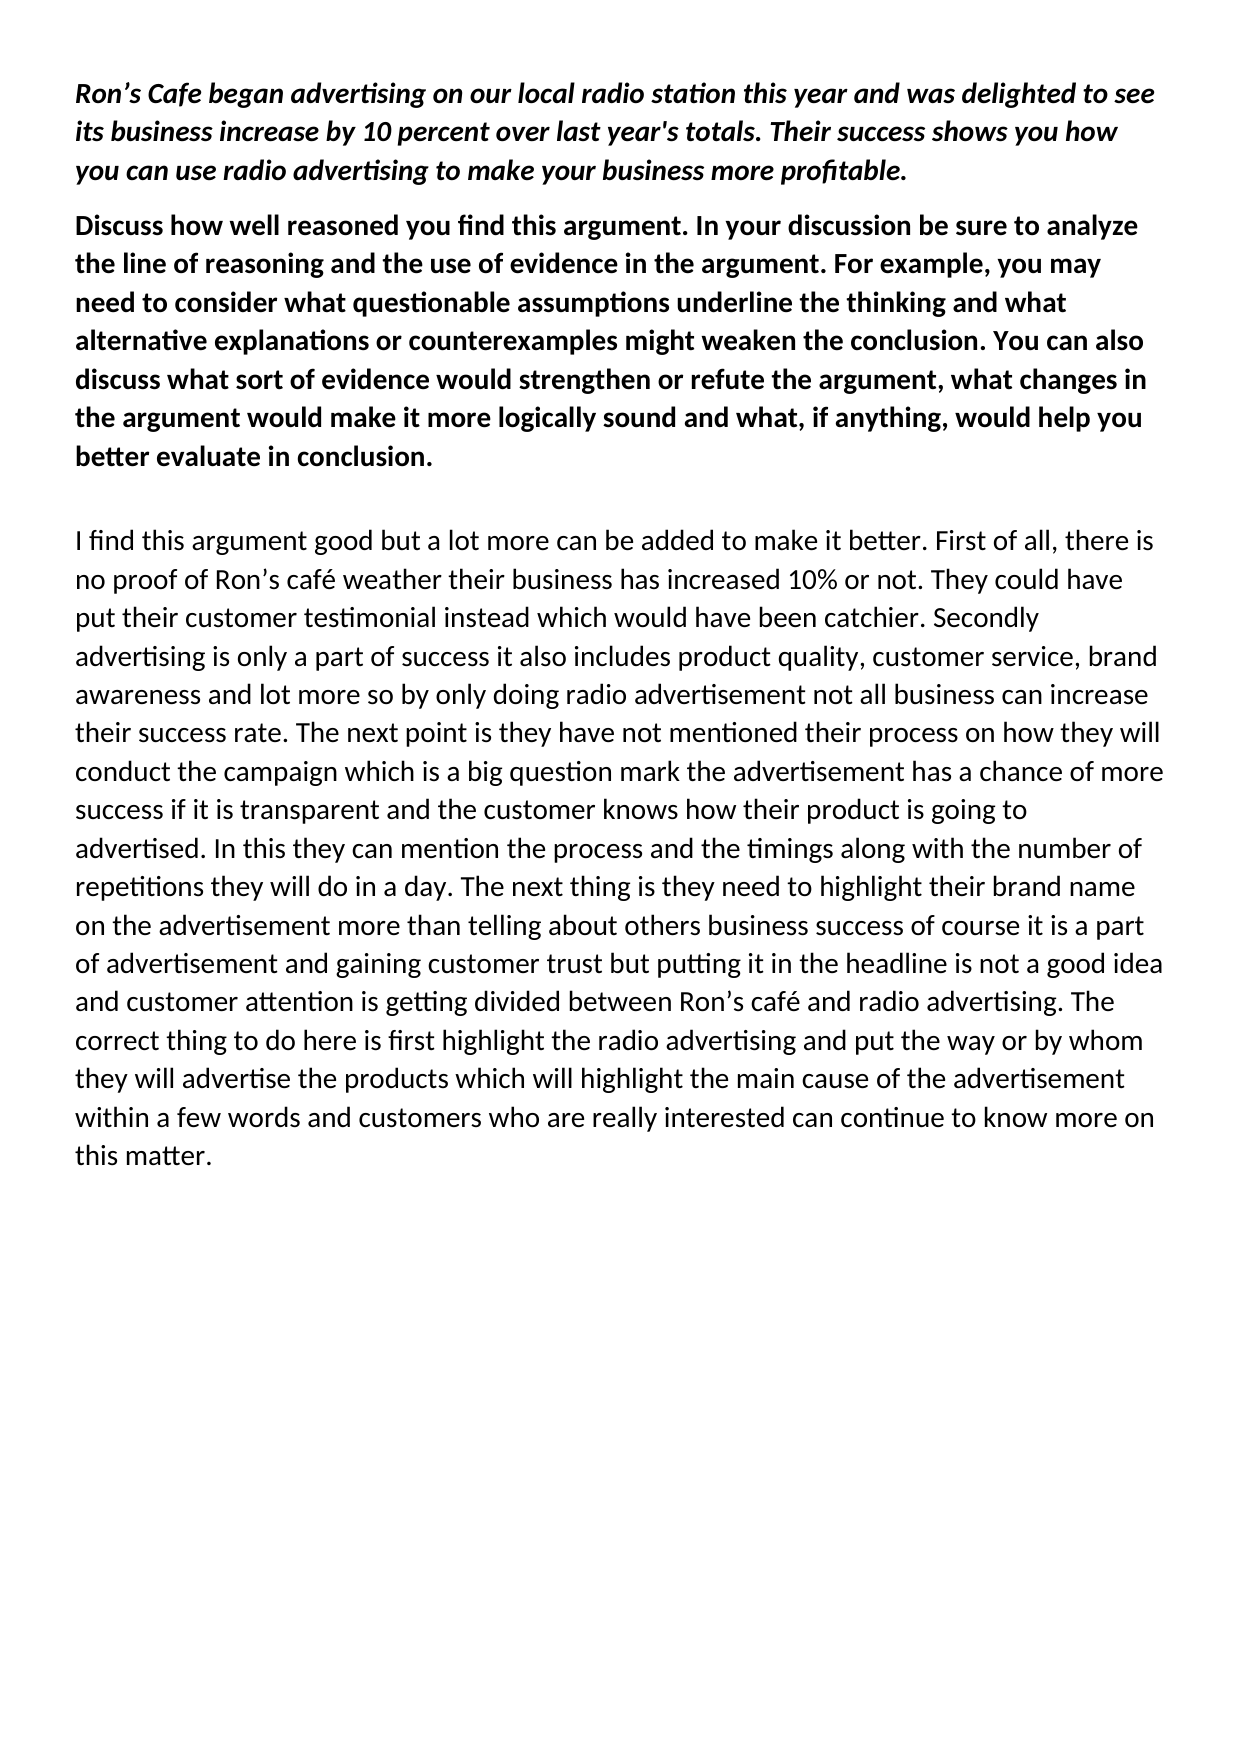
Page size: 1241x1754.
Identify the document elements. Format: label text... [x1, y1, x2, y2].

text I find this argument good but a lot more can be added to make it better. First of all, there is no proof of Ron’s café weather their business has increased 10% or not. They could have put their customer testimonial instead which would have been catchier. Secondly advertising is only a part of success it also includes product quality, customer service, brand awareness and lot more so by only doing radio advertisement not all business can increase their success rate. The next point is they have not mentioned their process on how they will conduct the campaign which is a big question mark the advertisement has a chance of more success if it is transparent and the customer knows how their product is going to advertised. In this they can mention the process and the timings along with the number of repetitions they will do in a day. The next thing is they need to highlight their brand name on the advertisement more than telling about others business success of course it is a part of advertisement and gaining customer trust but putting it in the headline is not a good idea and customer attention is getting divided between Ron’s café and radio advertising. The correct thing to do here is first highlight the radio advertising and put the way or by whom they will advertise the products which will highlight the main cause of the advertisement within a few words and customers who are really interested can continue to know more on this matter. [75, 522, 1165, 1173]
text Ron’s Cafe began advertising on our local radio station this year and was delighted to see its business increase by 10 percent over last year's totals. Their success shows you how you can use radio advertising to make your business more profitable. [75, 75, 1165, 187]
text Discuss how well reasoned you find this argument. In your discussion be sure to analyze the line of reasoning and the use of evidence in the argument. For example, you may need to consider what questionable assumptions underline the thinking and what alternative explanations or counterexamples might weaken the conclusion. You can also discuss what sort of evidence would strengthen or refute the argument, what changes in the argument would make it more logically sound and what, if anything, would help you better evaluate in conclusion. [75, 207, 1165, 503]
